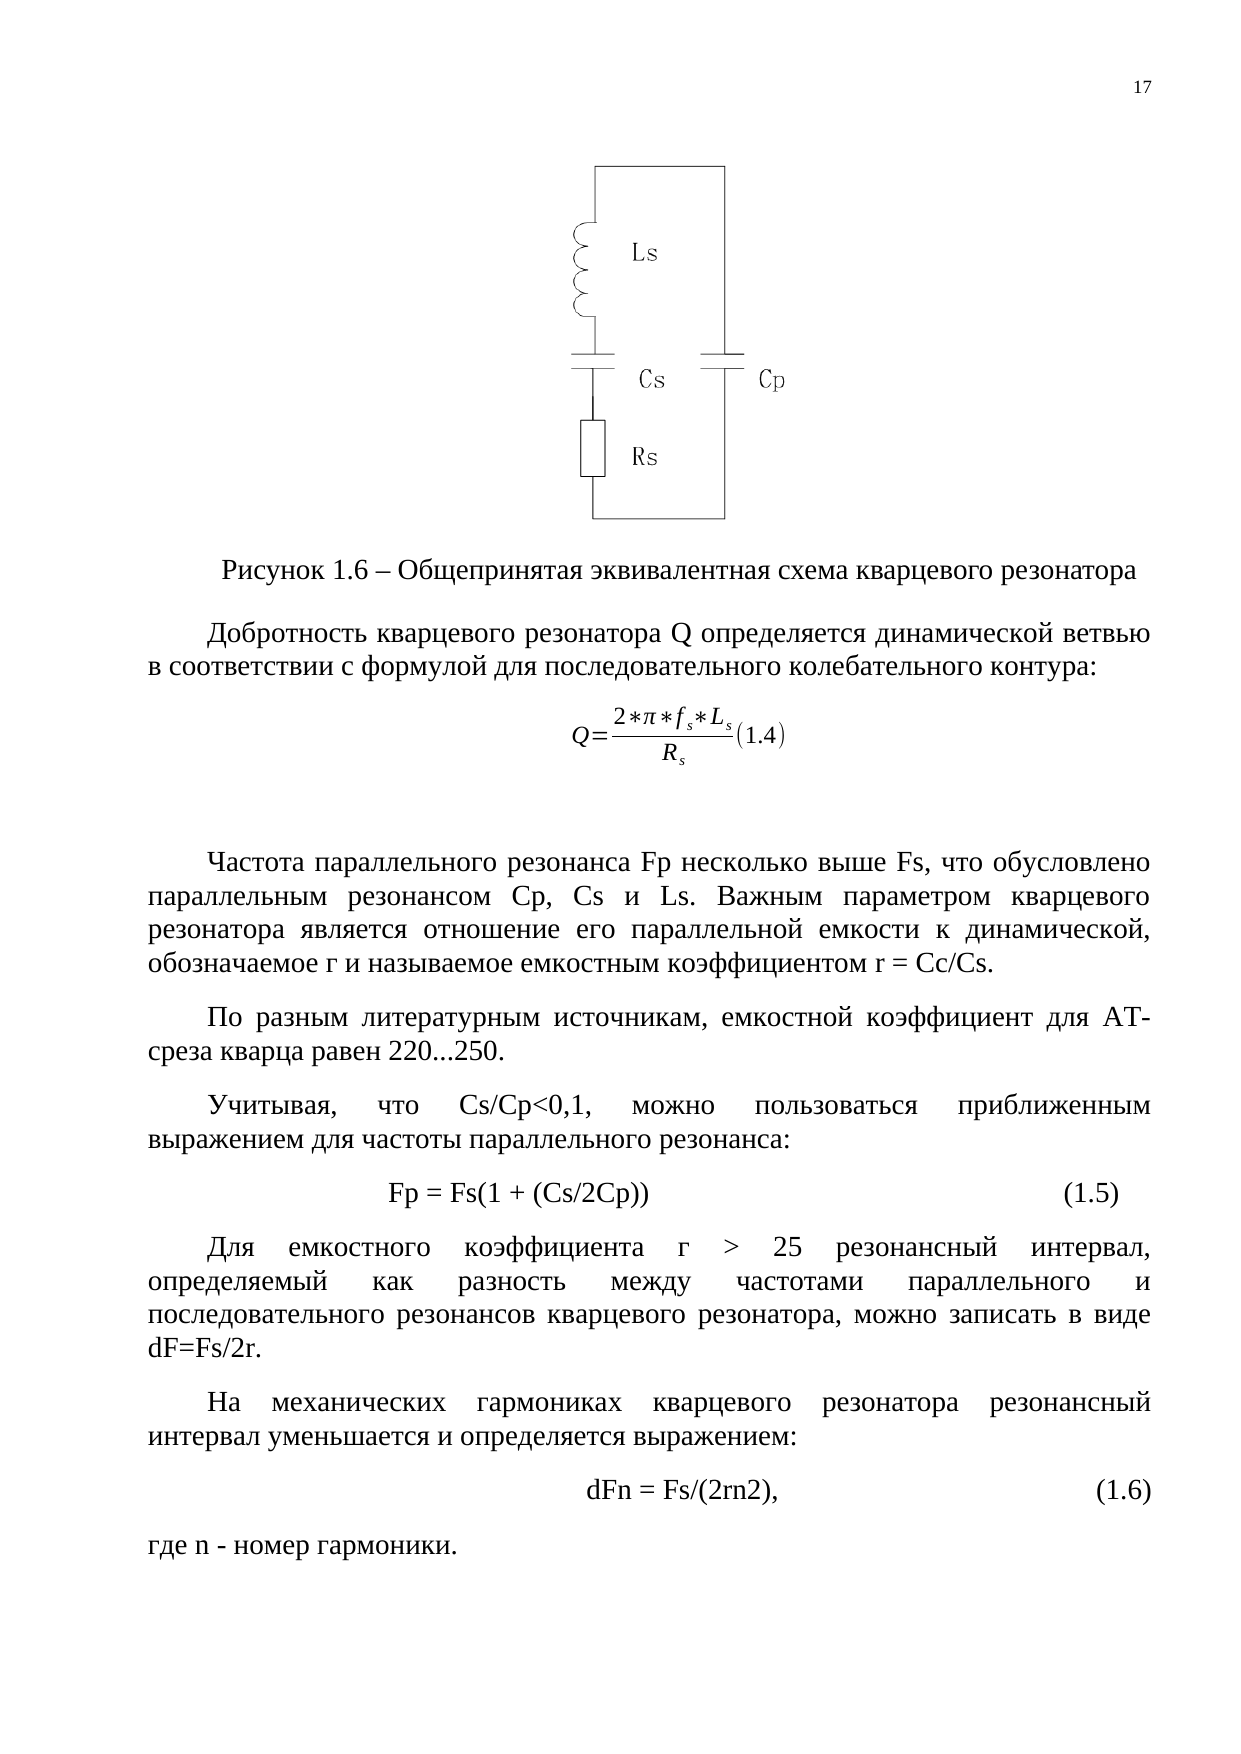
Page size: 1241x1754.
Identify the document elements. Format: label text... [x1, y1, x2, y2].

text Рисунок 1.6 – Общепринятая эквивалентная схема кварцевого резонатора [148, 552, 1152, 586]
text Для емкостного коэффициента г > 25 резонансный интервал, определяемый как разность между частотами параллельного и последовательного резонансов кварцевого резонатора, можно записать в виде dF=Fs/2r. [148, 1229, 1152, 1364]
text Учитывая, что Cs/Cp<0,1, можно пользоваться приближенным выражением для частоты параллельного резонанса: [148, 1087, 1152, 1154]
text где n - номер гармоники. [148, 1527, 1152, 1560]
text На механических гармониках кварцевого резонатора резонансный интервал уменьшается и определяется выражением: [148, 1384, 1152, 1452]
text Fp = Fs(1 + (Cs/2Cp)) (1.5) [148, 1175, 1152, 1209]
picture [568, 162, 791, 523]
text Добротность кварцевого резонатора Q определяется динамической ветвью в соответствии с формулой для последовательного колебательного контура: [148, 615, 1152, 682]
text По разным литературным источникам, емкостной коэффициент для АТ-среза кварца равен 220...250. [148, 999, 1152, 1066]
text Частота параллельного резонанса Fp несколько выше Fs, что обусловлено параллельным резонансом Ср, Cs и Ls. Важным параметром кварцевого резонатора является отношение его параллельной емкости к динамической, обозначаемое г и называемое емкостным коэффициентом r = Cc/Cs. [148, 844, 1152, 978]
text dFn = Fs/(2rn2), (1.6) [148, 1472, 1152, 1506]
